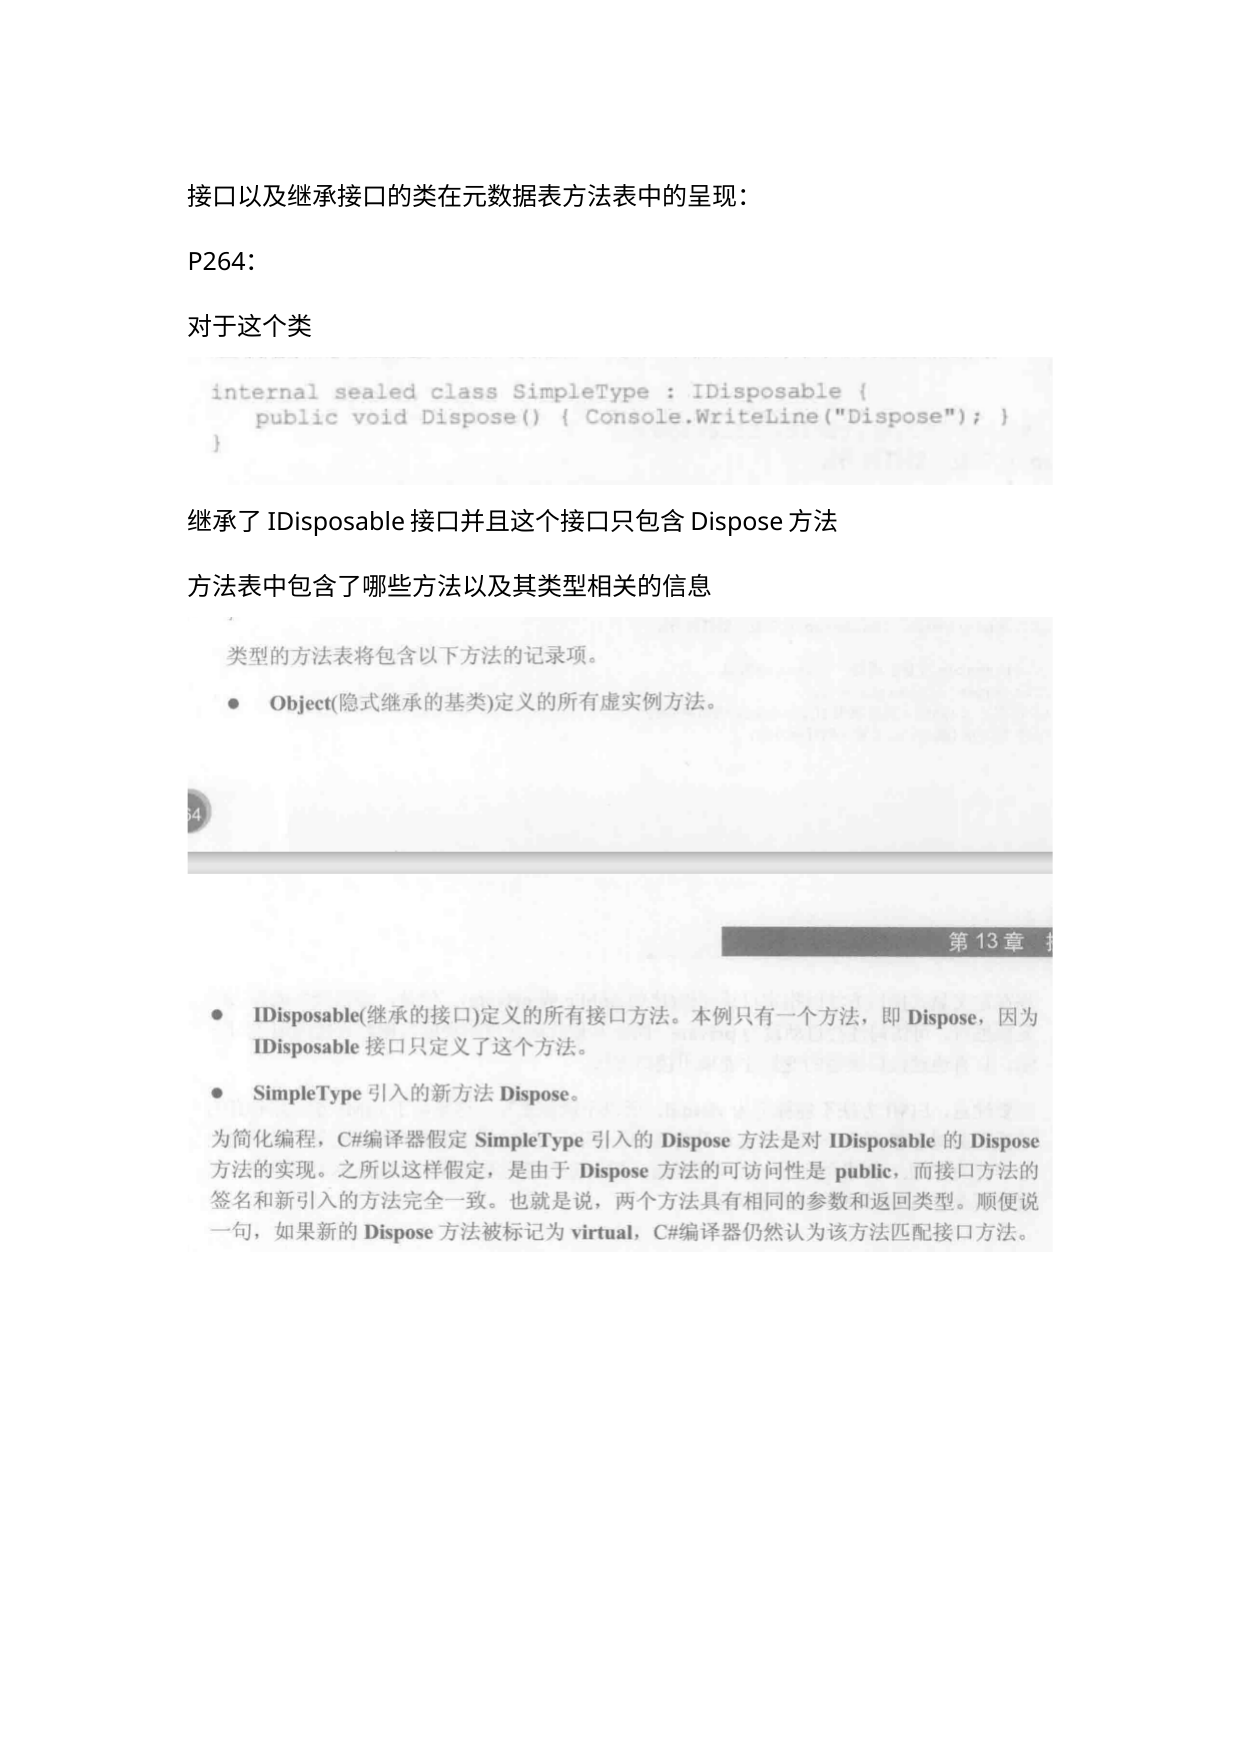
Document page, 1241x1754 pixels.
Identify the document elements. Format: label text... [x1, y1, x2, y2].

text 接口以及继承接口的类在元数据表方法表中的呈现： [187, 162, 1053, 227]
picture [187, 357, 1053, 485]
text 方法表中包含了哪些方法以及其类型相关的信息 [187, 552, 1053, 617]
text 对于这个类 [187, 292, 1053, 357]
text P264： [187, 227, 1053, 292]
picture [187, 617, 1053, 1252]
text 继承了IDisposable接口并且这个接口只包含Dispose方法 [187, 487, 1053, 552]
